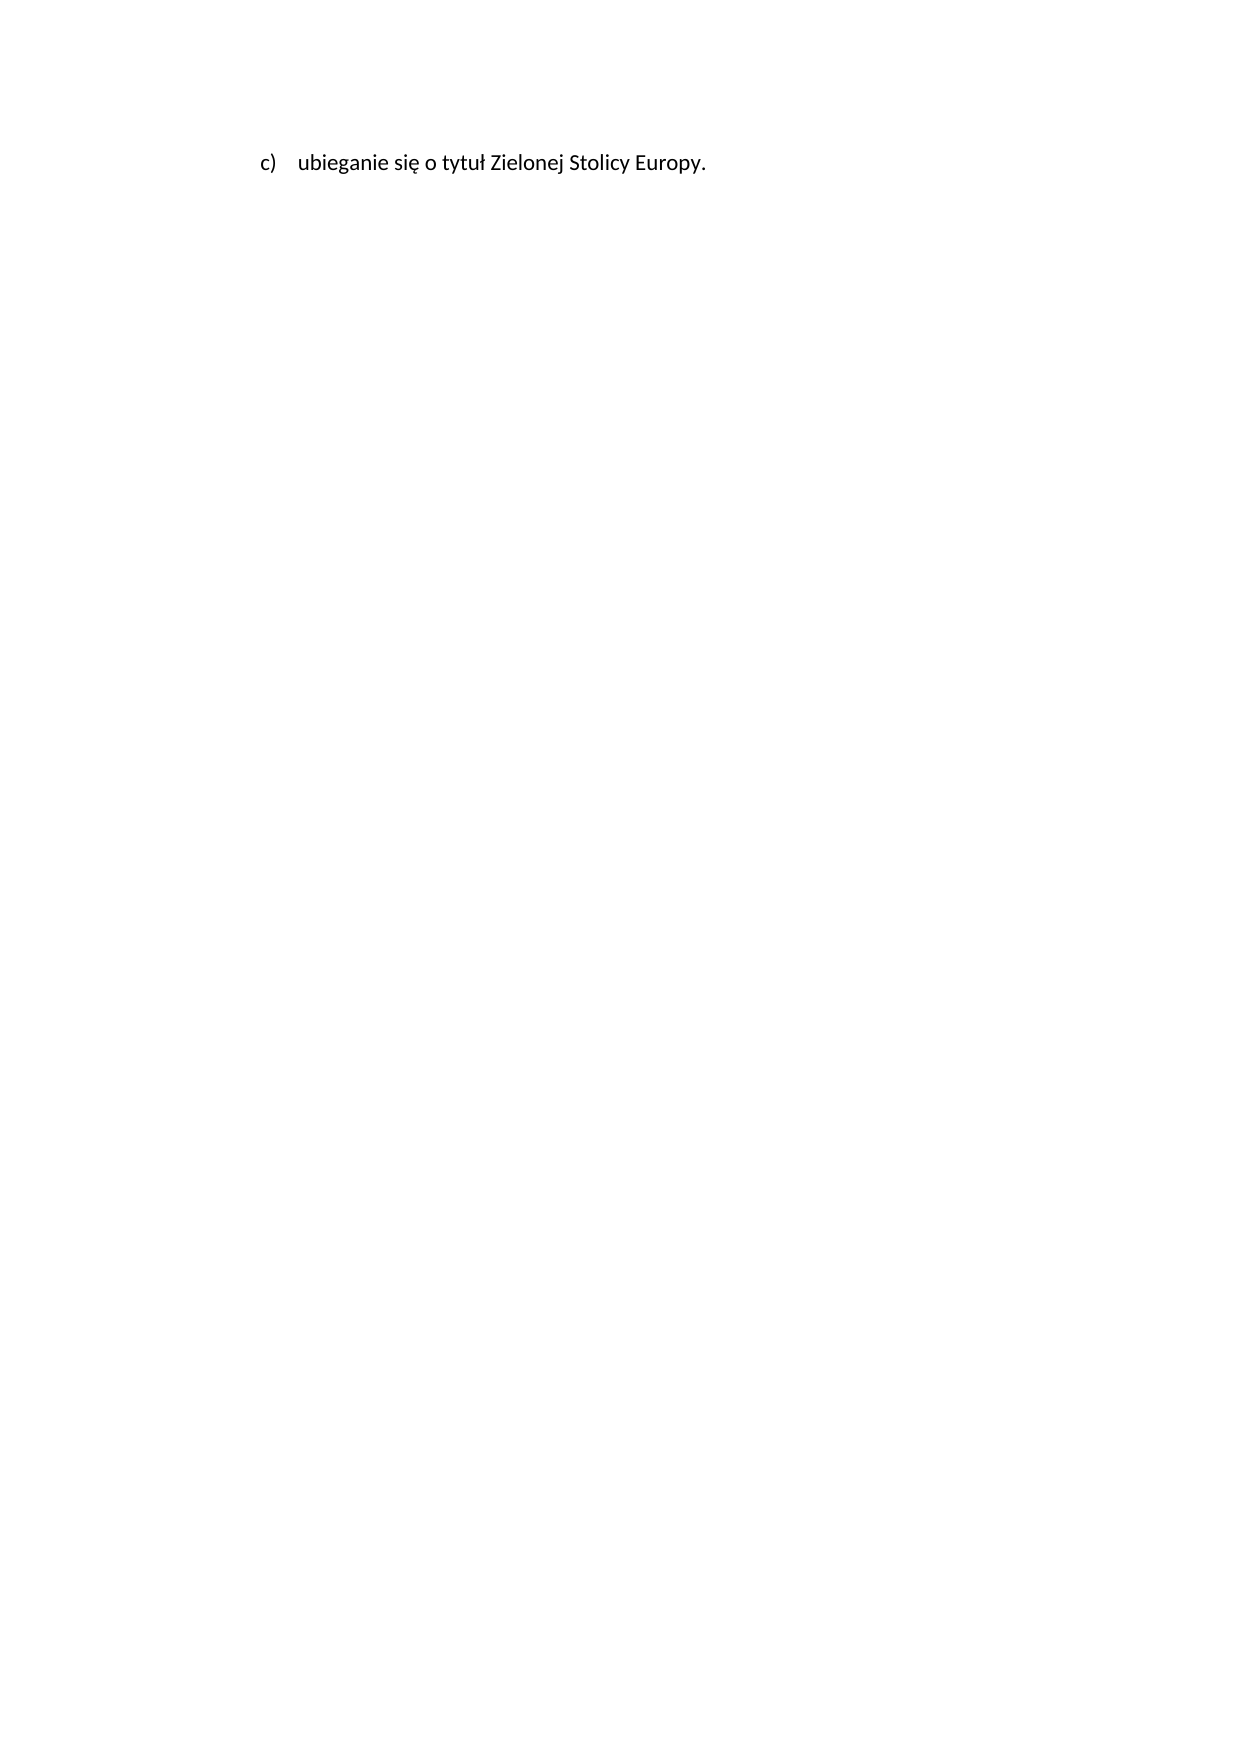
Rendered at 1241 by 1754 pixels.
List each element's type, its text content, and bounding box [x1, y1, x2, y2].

list ubieganie się o tytuł Zielonej Stolicy Europy. [260, 148, 1093, 176]
